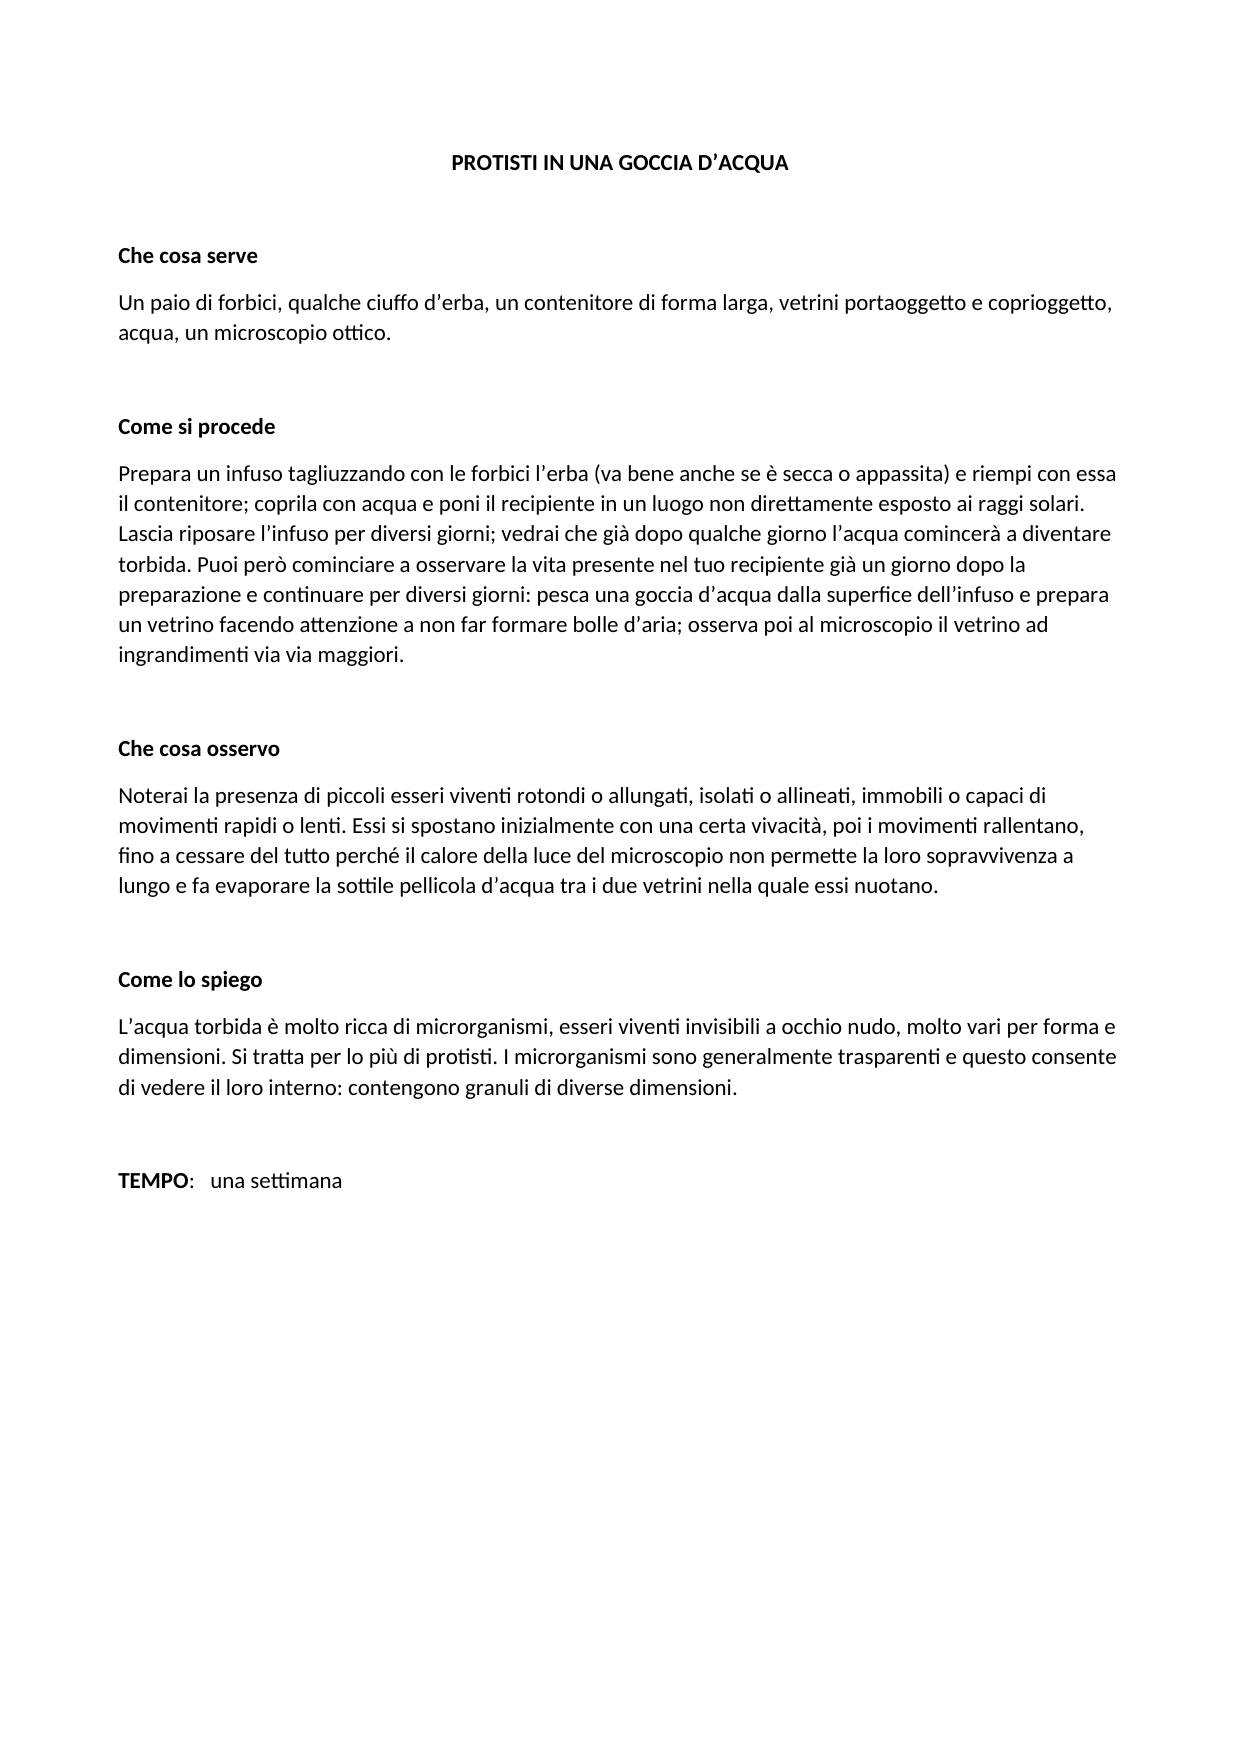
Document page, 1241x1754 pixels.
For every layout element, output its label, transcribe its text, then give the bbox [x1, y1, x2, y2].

text Prepara un infuso tagliuzzando con le forbici l’erba (va bene anche se è secca o appassita) e riempi con essa il contenitore; coprila con acqua e poni il recipiente in un luogo non direttamente esposto ai raggi solari. Lascia riposare l’infuso per diversi giorni; vedrai che già dopo qualche giorno l’acqua comincerà a diventare torbida. Puoi però cominciare a osservare la vita presente nel tuo recipiente già un giorno dopo la preparazione e continuare per diversi giorni: pesca una goccia d’acqua dalla superfice dell’infuso e prepara un vetrino facendo attenzione a non far formare bolle d’aria; osserva poi al microscopio il vetrino ad ingrandimenti via via maggiori. [118, 459, 1122, 668]
text Noterai la presenza di piccoli esseri viventi rotondi o allungati, isolati o allineati, immobili o capaci di movimenti rapidi o lenti. Essi si spostano inizialmente con una certa vivacità, poi i movimenti rallentano, fino a cessare del tutto perché il calore della luce del microscopio non permette la loro sopravvivenza a lungo e fa evaporare la sottile pellicola d’acqua tra i due vetrini nella quale essi nuotano. [118, 781, 1122, 899]
text Che cosa osservo [118, 734, 1122, 762]
text Come lo spiego [118, 965, 1122, 993]
text PROTISTI IN UNA GOCCIA D’ACQUA [118, 148, 1122, 176]
text Che cosa serve [118, 241, 1122, 269]
text L’acqua torbida è molto ricca di microrganismi, esseri viventi invisibili a occhio nudo, molto vari per forma e dimensioni. Si tratta per lo più di protisti. I microrganismi sono generalmente trasparenti e questo consente di vedere il loro interno: contengono granuli di diverse dimensioni. [118, 1012, 1122, 1101]
text Come si procede [118, 412, 1122, 440]
text Un paio di forbici, qualche ciuffo d’erba, un contenitore di forma larga, vetrini portaoggetto e coprioggetto, acqua, un microscopio ottico. [118, 288, 1122, 346]
text TEMPO: una settimana [118, 1166, 1122, 1194]
